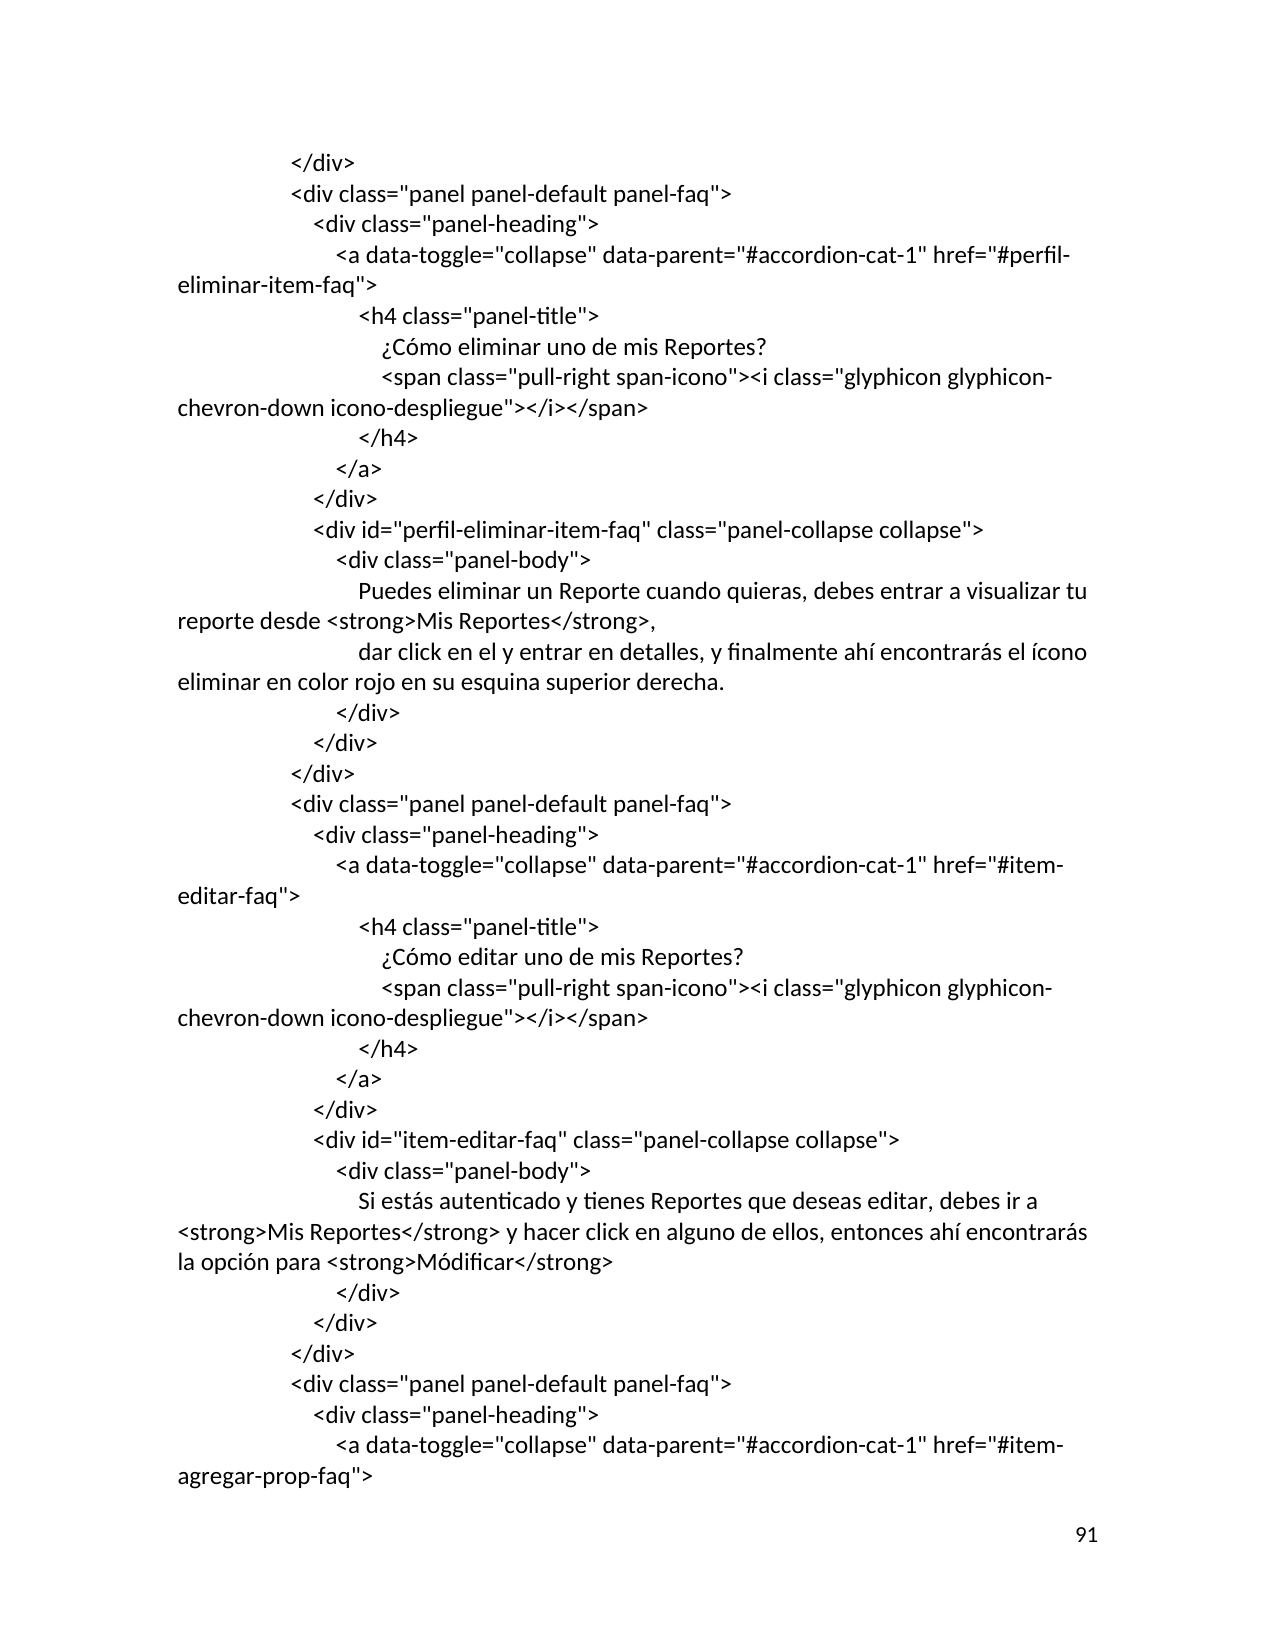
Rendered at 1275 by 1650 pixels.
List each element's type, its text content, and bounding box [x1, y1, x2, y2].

text </div> [177, 697, 1098, 727]
text </div> [177, 1277, 1098, 1307]
text <a data-toggle="collapse" data-parent="#accordion-cat-1" href="#item-agregar-prop-faq"> [177, 1429, 1098, 1491]
text ¿Cómo editar uno de mis Reportes? [177, 941, 1098, 972]
text </h4> [177, 422, 1098, 453]
text <h4 class="panel-title"> [177, 300, 1098, 331]
text <div class="panel panel-default panel-faq"> [177, 1368, 1098, 1399]
text </h4> [177, 1033, 1098, 1063]
text <div class="panel panel-default panel-faq"> [177, 788, 1098, 819]
text </a> [177, 1063, 1098, 1094]
text <div class="panel panel-default panel-faq"> [177, 178, 1098, 209]
text <span class="pull-right span-icono"><i class="glyphicon glyphicon-chevron-down icono-despliegue"></i></span> [177, 972, 1098, 1033]
text </a> [177, 453, 1098, 483]
text <h4 class="panel-title"> [177, 911, 1098, 941]
text <div class="panel-body"> [177, 1155, 1098, 1185]
text <div id="perfil-eliminar-item-faq" class="panel-collapse collapse"> [177, 514, 1098, 544]
text dar click en el y entrar en detalles, y finalmente ahí encontrarás el ícono eliminar en color rojo en su esquina superior derecha. [177, 636, 1098, 697]
text </div> [177, 1094, 1098, 1124]
text <span class="pull-right span-icono"><i class="glyphicon glyphicon-chevron-down icono-despliegue"></i></span> [177, 361, 1098, 422]
text </div> [177, 483, 1098, 514]
text <div class="panel-heading"> [177, 819, 1098, 849]
text <div class="panel-body"> [177, 544, 1098, 575]
text </div> [177, 1338, 1098, 1368]
text <div class="panel-heading"> [177, 209, 1098, 239]
text </div> [177, 1307, 1098, 1338]
text Puedes eliminar un Reporte cuando quieras, debes entrar a visualizar tu reporte desde <strong>Mis Reportes</strong>, [177, 575, 1098, 636]
text Si estás autenticado y tienes Reportes que deseas editar, debes ir a <strong>Mis Reportes</strong> y hacer click en alguno de ellos, entonces ahí encontrarás la opción para <strong>Módificar</strong> [177, 1185, 1098, 1277]
text <a data-toggle="collapse" data-parent="#accordion-cat-1" href="#perfil-eliminar-item-faq"> [177, 239, 1098, 300]
text ¿Cómo eliminar uno de mis Reportes? [177, 331, 1098, 361]
text <div id="item-editar-faq" class="panel-collapse collapse"> [177, 1124, 1098, 1155]
text <a data-toggle="collapse" data-parent="#accordion-cat-1" href="#item-editar-faq"> [177, 849, 1098, 911]
text </div> [177, 148, 1098, 178]
text </div> [177, 758, 1098, 788]
text </div> [177, 727, 1098, 758]
text <div class="panel-heading"> [177, 1399, 1098, 1429]
